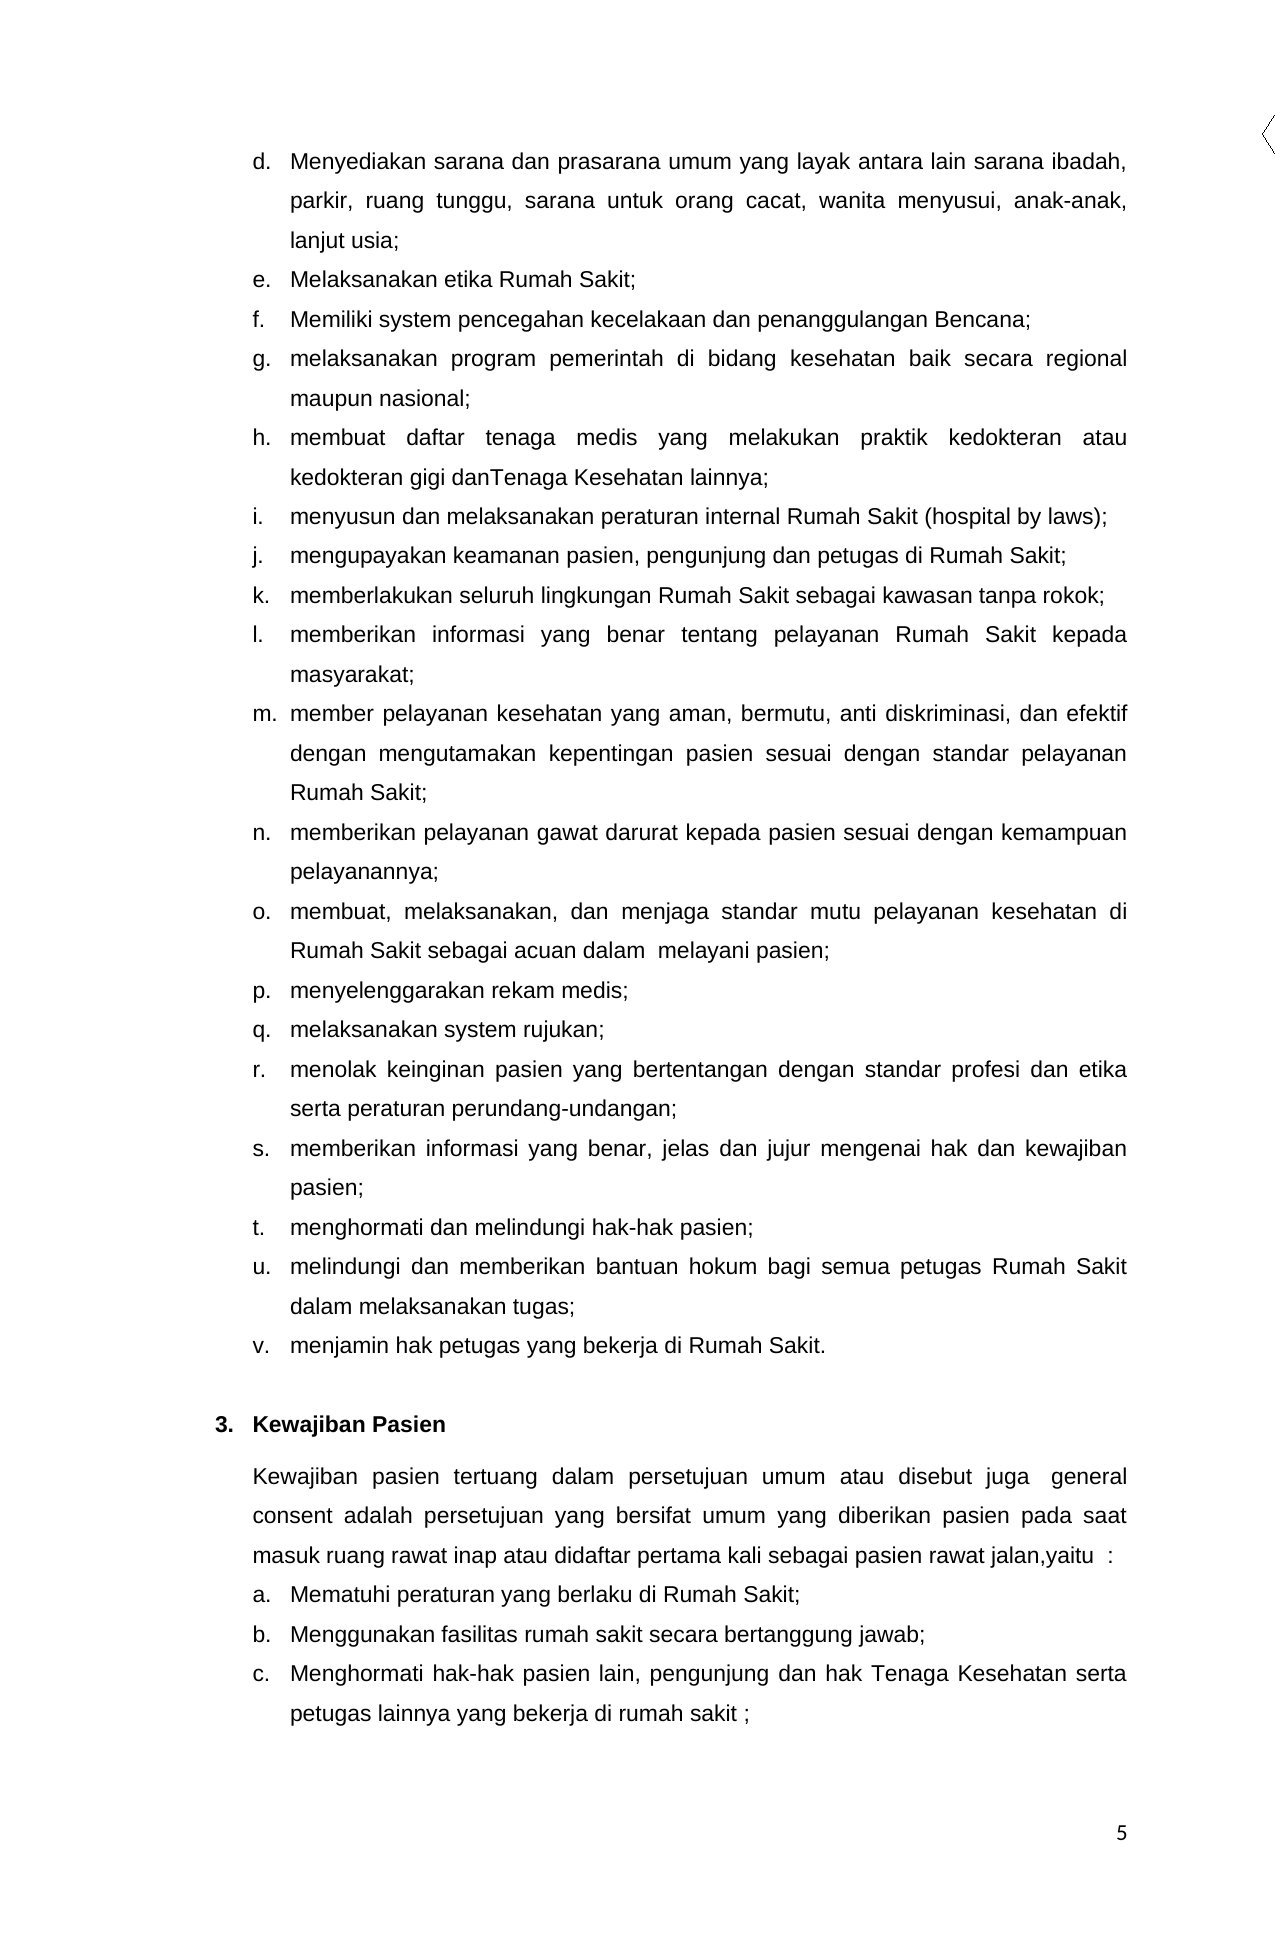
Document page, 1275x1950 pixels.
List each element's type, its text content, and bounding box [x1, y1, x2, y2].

list Menggunakan fasilitas rumah sakit secara bertanggung jawab; [252, 1621, 1127, 1647]
list mengupayakan keamanan pasien, pengunjung dan petugas di Rumah Sakit; [252, 542, 1127, 569]
list Menyediakan sarana dan prasarana umum yang layak antara lain sarana ibadah, parkir, ruang tunggu, sarana untuk orang cacat, wanita menyusui, anak-anak, lanjut usia; [252, 148, 1127, 253]
list menghormati dan melindungi hak-hak pasien; [252, 1214, 1127, 1240]
list Menghormati hak-hak pasien lain, pengunjung dan hak Tenaga Kesehatan serta petugas lainnya yang bekerja di rumah sakit ; [252, 1660, 1127, 1726]
list melindungi dan memberikan bantuan hokum bagi semua petugas Rumah Sakit dalam melaksanakan tugas; [252, 1253, 1127, 1319]
list member pelayanan kesehatan yang aman, bermutu, anti diskriminasi, dan efektif dengan mengutamakan kepentingan pasien sesuai dengan standar pelayanan Rumah Sakit; [252, 700, 1127, 806]
list Melaksanakan etika Rumah Sakit; [252, 266, 1127, 292]
list Memiliki system pencegahan kecelakaan dan penanggulangan Bencana; [252, 306, 1127, 332]
list memberikan pelayanan gawat darurat kepada pasien sesuai dengan kemampuan pelayanannya; [252, 819, 1127, 885]
list membuat, melaksanakan, dan menjaga standar mutu pelayanan kesehatan di Rumah Sakit sebagai acuan dalam melayani pasien; [252, 898, 1127, 964]
list memberikan informasi yang benar tentang pelayanan Rumah Sakit kepada masyarakat; [252, 621, 1127, 687]
list memberlakukan seluruh lingkungan Rumah Sakit sebagai kawasan tanpa rokok; [252, 582, 1127, 608]
list melaksanakan program pemerintah di bidang kesehatan baik secara regional maupun nasional; [252, 345, 1127, 411]
list melaksanakan system rujukan; [252, 1016, 1127, 1043]
list membuat daftar tenaga medis yang melakukan praktik kedokteran atau kedokteran gigi danTenaga Kesehatan lainnya; [252, 424, 1127, 490]
list Kewajiban Pasien [215, 1411, 1127, 1437]
list menjamin hak petugas yang bekerja di Rumah Sakit. [252, 1332, 1127, 1358]
list menyelenggarakan rekam medis; [252, 977, 1127, 1003]
list menyusun dan melaksanakan peraturan internal Rumah Sakit (hospital by laws); [252, 503, 1127, 529]
list memberikan informasi yang benar, jelas dan jujur mengenai hak dan kewajiban pasien; [252, 1135, 1127, 1201]
list Kewajiban pasien tertuang dalam persetujuan umum atau disebut juga general consent adalah persetujuan yang bersifat umum yang diberikan pasien pada saat masuk ruang rawat inap atau didaftar pertama kali sebagai pasien rawat jalan,yaitu : [252, 1463, 1127, 1568]
list Mematuhi peraturan yang berlaku di Rumah Sakit; [252, 1581, 1127, 1608]
list menolak keinginan pasien yang bertentangan dengan standar profesi dan etika serta peraturan perundang-undangan; [252, 1056, 1127, 1122]
